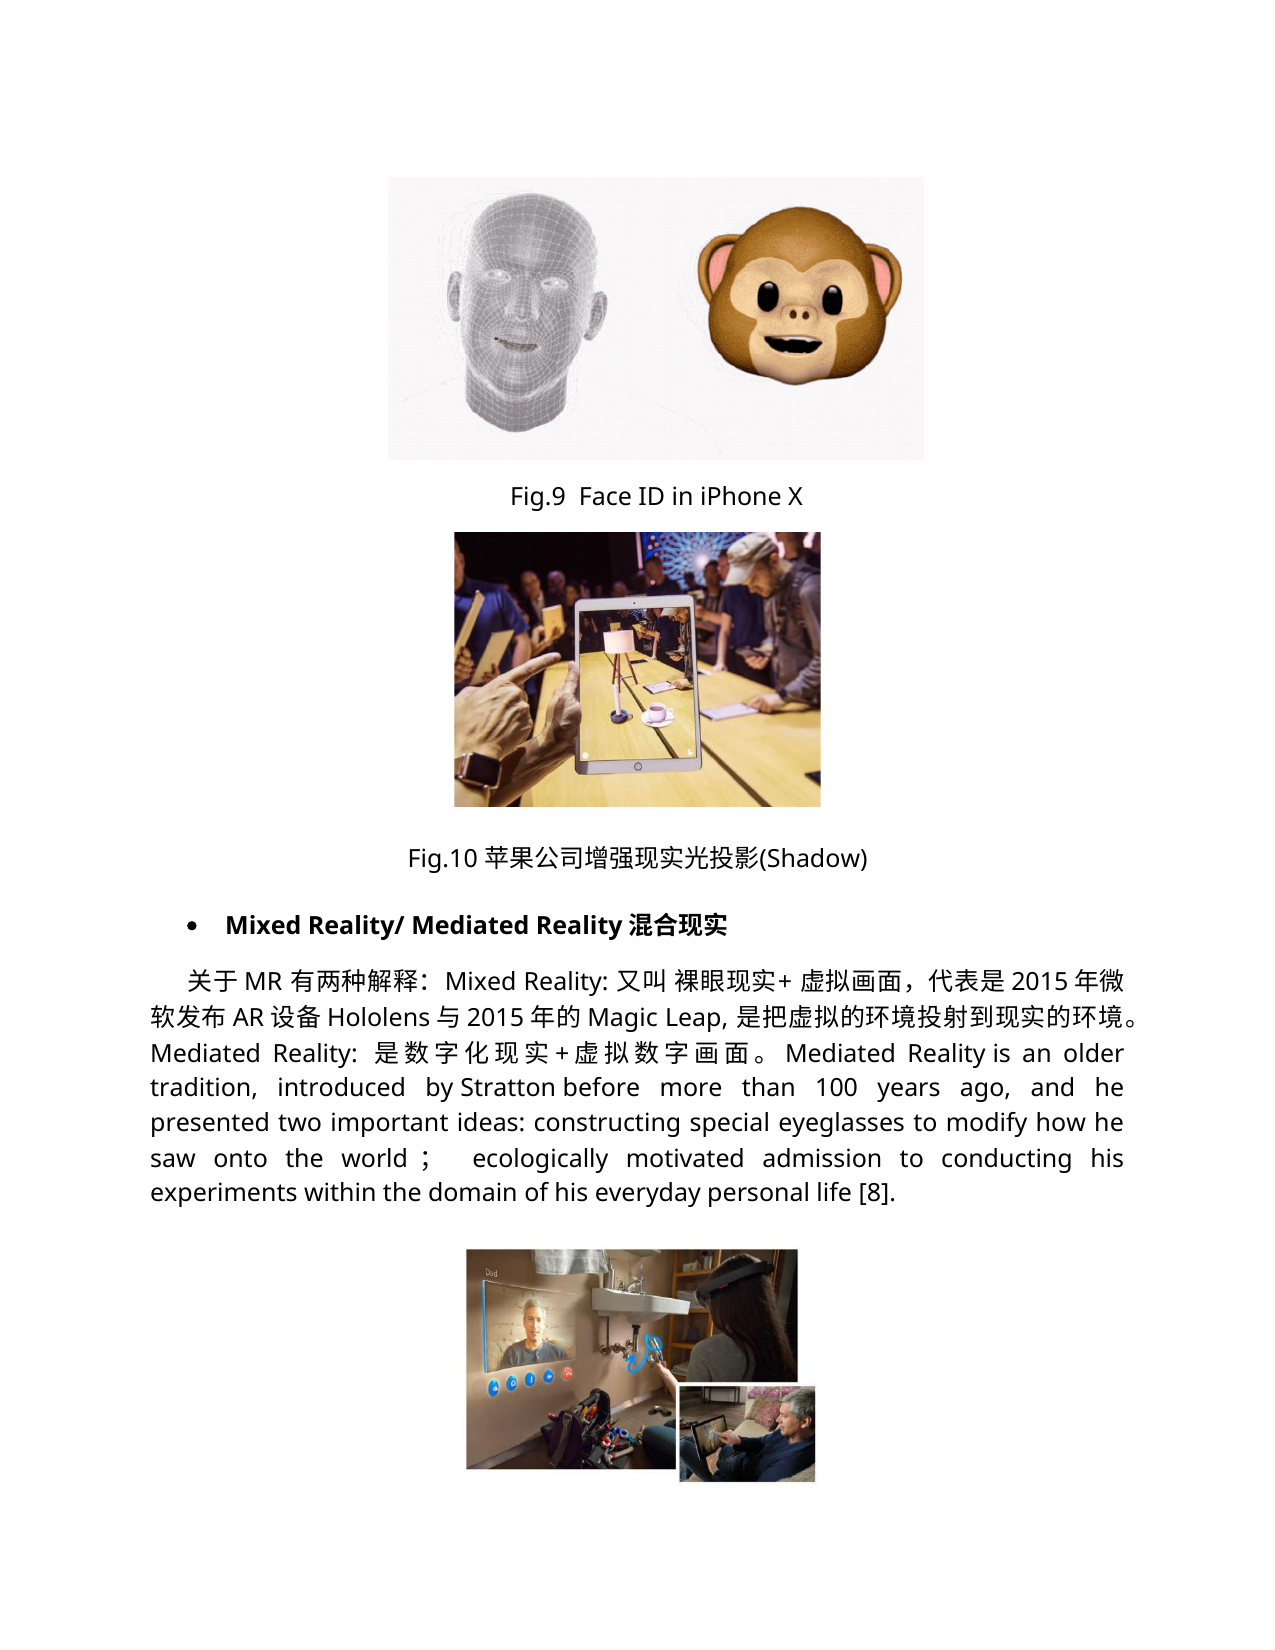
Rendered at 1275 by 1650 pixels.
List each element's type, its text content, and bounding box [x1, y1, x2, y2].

text 关于MR 有两种解释：Mixed Reality: 又叫 裸眼现实+ 虚拟画面，代表是2015年微软发布AR设备Hololens与2015 年的Magic Leap, 是把虚拟的环境投射到现实的环境。Mediated Reality: 是数字化现实+虚拟数字画面。Mediated Reality is an older tradition, introduced by Stratton before more than 100 years ago, and he presented two important ideas: constructing special eyeglasses to modify how he saw onto the world； ecologically motivated admission to conducting his experiments within the domain of his everyday personal life [8]. [150, 961, 1125, 1208]
picture [454, 532, 821, 807]
text Fig.10 苹果公司增强现实光投影(Shadow) [150, 838, 1125, 874]
picture [388, 177, 925, 460]
list Mixed Reality/ Mediated Reality混合现实 [187, 906, 1125, 942]
text Fig.9 Face ID in iPhone X [150, 479, 1125, 513]
picture [456, 1239, 819, 1486]
